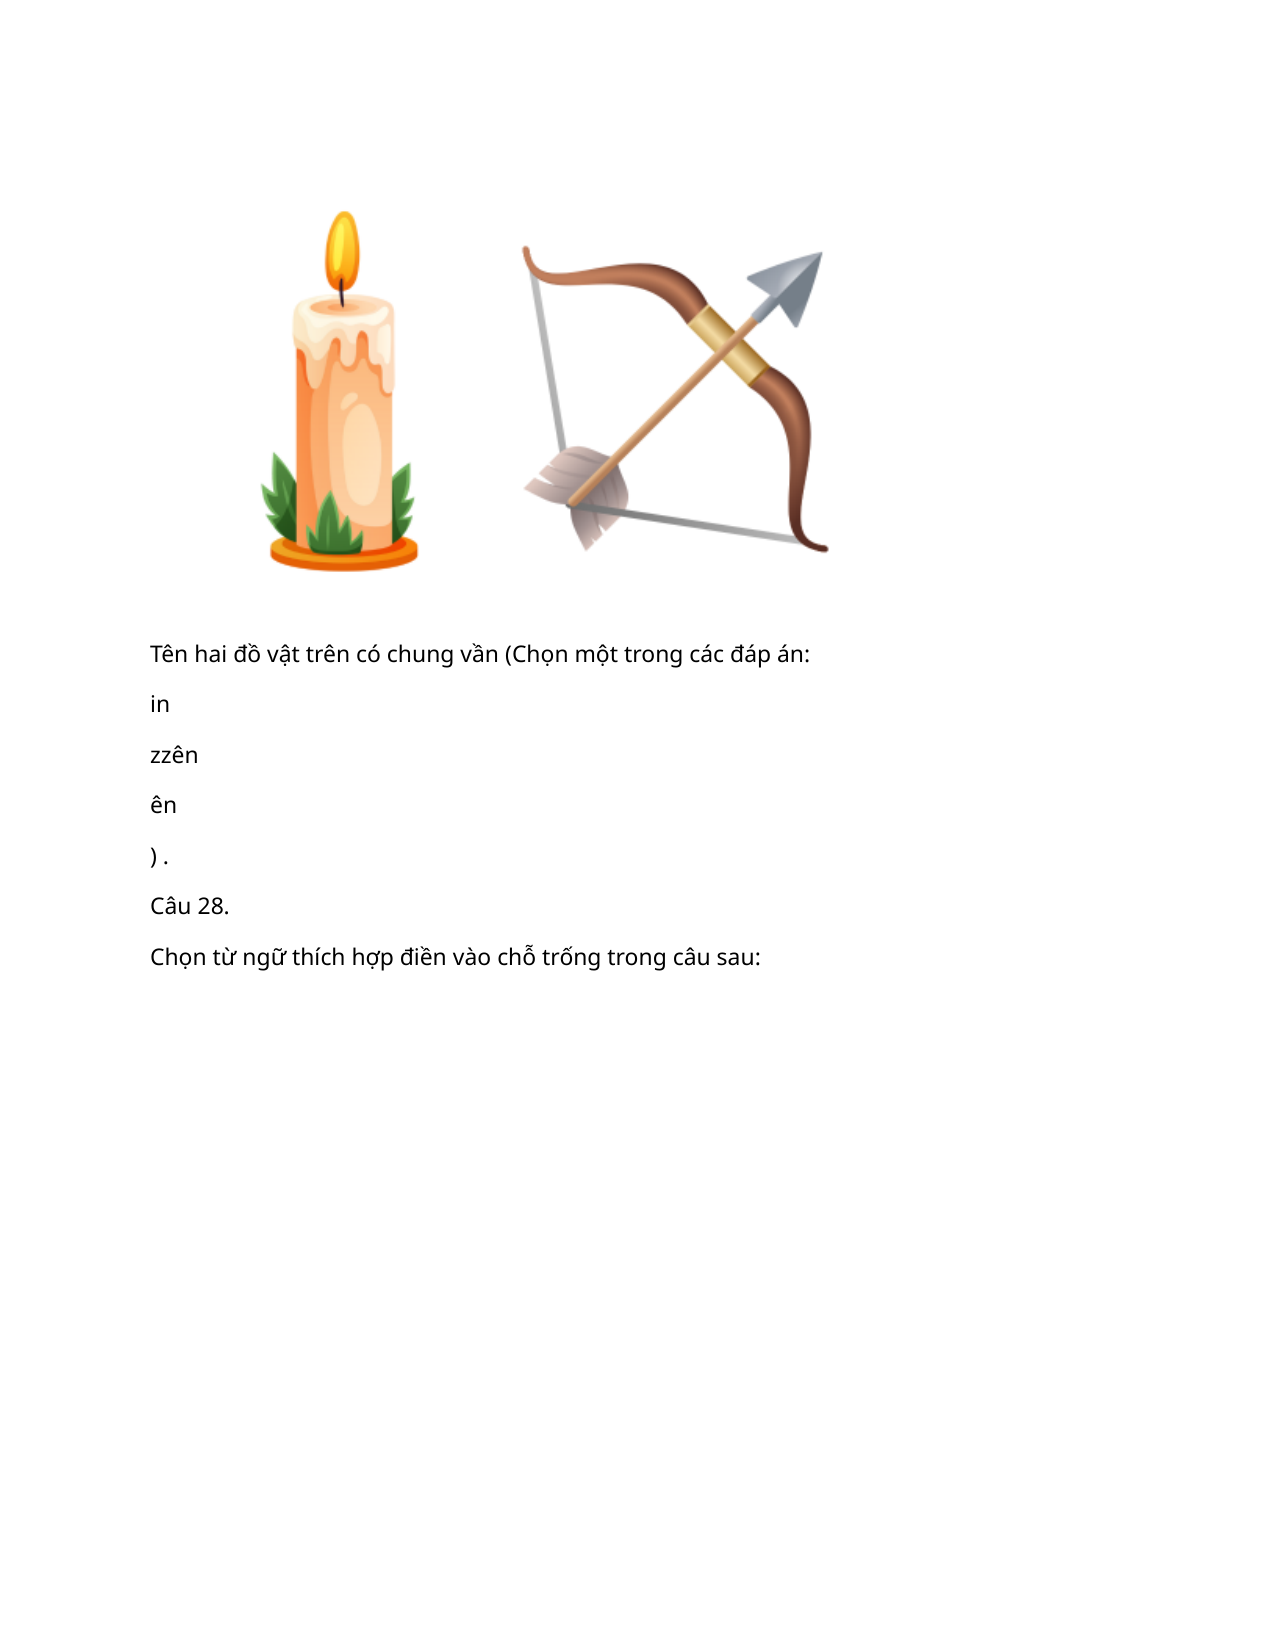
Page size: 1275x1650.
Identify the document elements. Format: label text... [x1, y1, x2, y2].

text Chọn từ ngữ thích hợp điền vào chỗ trống trong câu sau: [150, 940, 1125, 972]
text zzên [150, 739, 1125, 770]
text ) . [150, 839, 1125, 871]
text Tên hai đồ vật trên có chung vần (Chọn một trong các đáp án: [150, 638, 1125, 669]
text in [150, 688, 1125, 719]
picture [150, 150, 932, 619]
text ên [150, 789, 1125, 820]
text Câu 28. [150, 890, 1125, 921]
